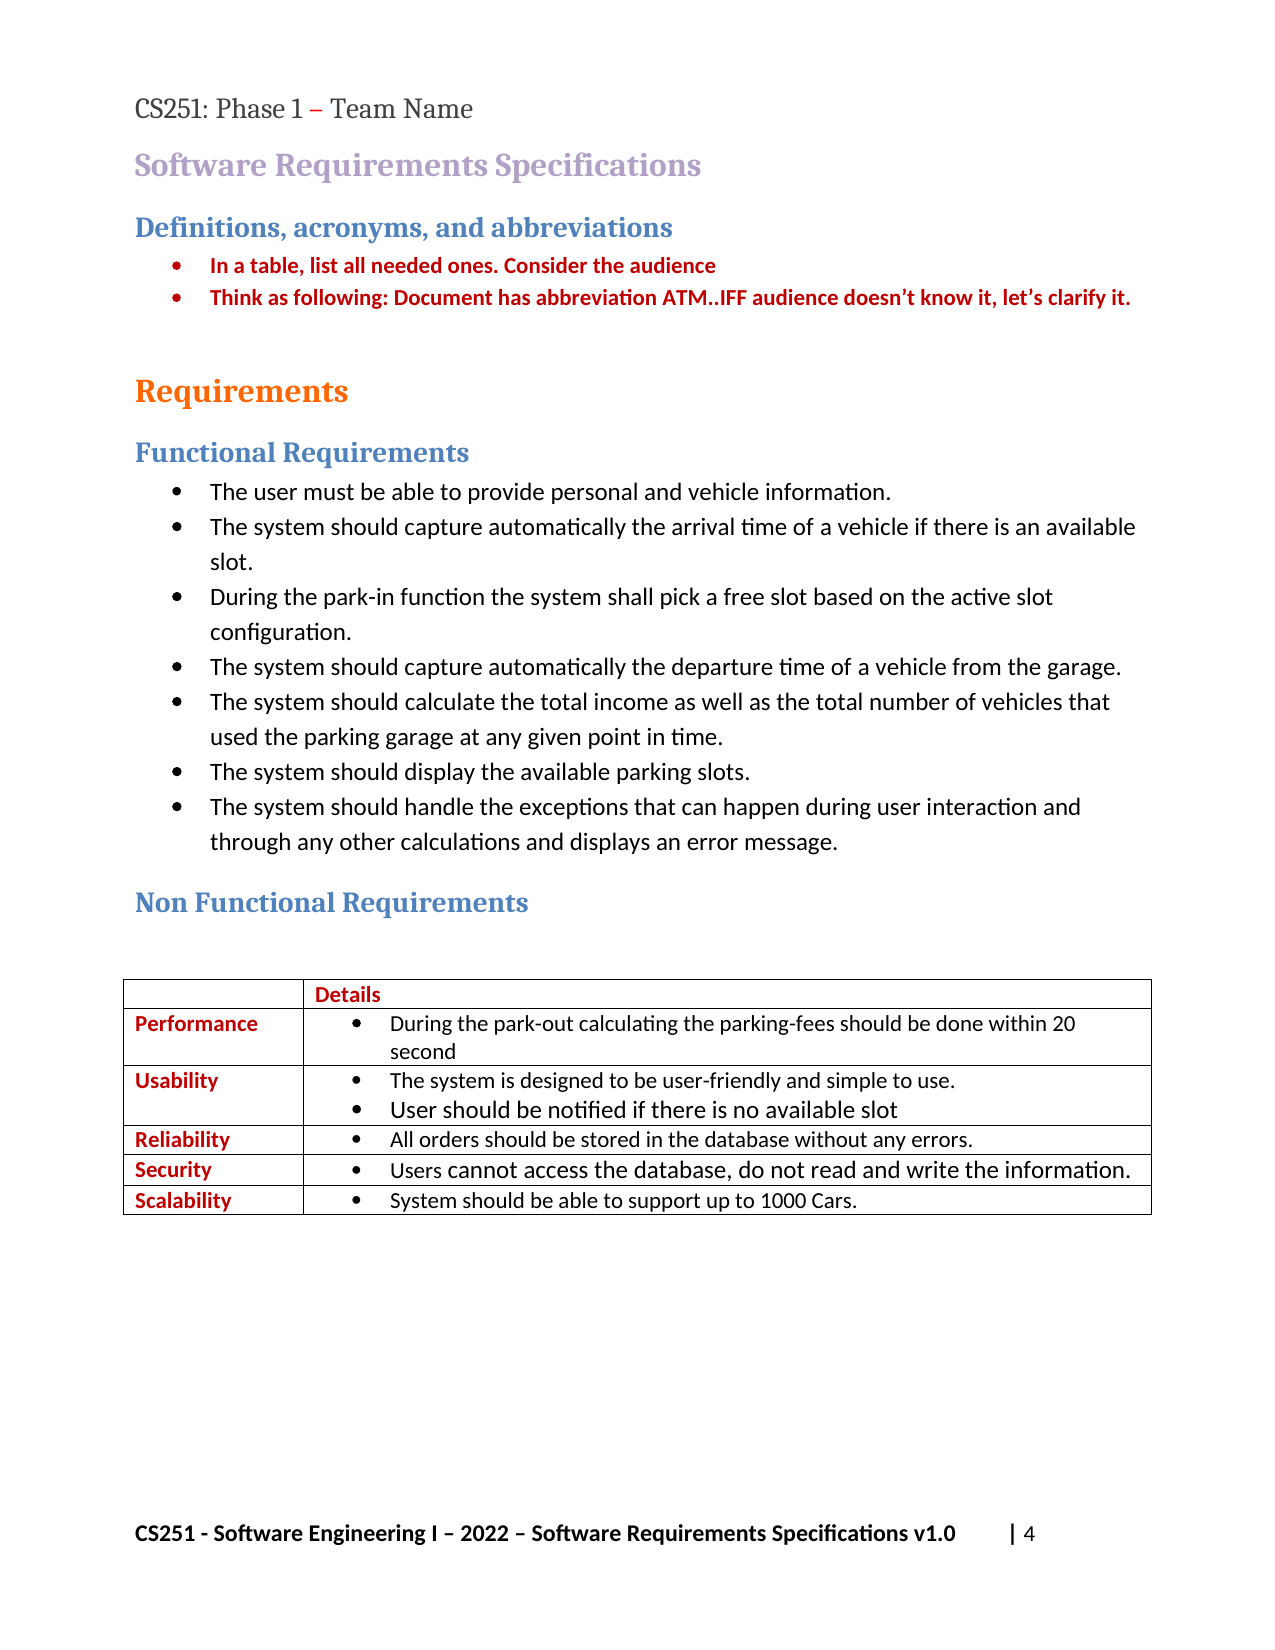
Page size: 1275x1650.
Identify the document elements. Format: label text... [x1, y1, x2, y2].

list In a table, list all needed ones. Consider the audience [172, 251, 1140, 279]
table_cell The system is designed to be user-friendly and simple to use. User should be notified if there is no available slot [304, 1066, 1151, 1124]
subtitle Non Functional Requirements [135, 886, 1140, 919]
list The user must be able to provide personal and vehicle information. [172, 476, 1140, 507]
subtitle Requirements [135, 373, 1140, 411]
table_cell Reliability [124, 1126, 303, 1154]
list The system should capture automatically the arrival time of a vehicle if there is an available slot. [172, 511, 1140, 577]
table_cell Scalability [124, 1186, 303, 1214]
table_cell During the park-out calculating the parking-fees should be done within 20 second [304, 1009, 1151, 1065]
table_header [124, 980, 303, 1008]
list The system should display the available parking slots. [172, 756, 1140, 787]
table_header Details [304, 980, 1151, 1008]
table_cell Security [124, 1155, 303, 1185]
list The system should handle the exceptions that can happen during user interaction and through any other calculations and displays an error message. [172, 791, 1140, 857]
table_cell All orders should be stored in the database without any errors. [304, 1126, 1151, 1154]
table_cell Performance [124, 1009, 303, 1065]
table_cell System should be able to support up to 1000 Cars. [304, 1186, 1151, 1214]
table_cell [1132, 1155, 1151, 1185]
subtitle Functional Requirements [135, 436, 1140, 470]
list During the park-in function the system shall pick a free slot based on the active slot configuration. [172, 581, 1140, 647]
list The system should calculate the total income as well as the total number of vehicles that used the parking garage at any given point in time. [172, 686, 1140, 752]
subtitle Definitions, acronyms, and abbreviations [135, 212, 1140, 245]
list Think as following: Document has abbreviation ATM..IFF audience doesn’t know it, let’s clarify it. [172, 283, 1140, 312]
list The system should capture automatically the departure time of a vehicle from the garage. [172, 651, 1140, 682]
table_cell Usability [124, 1066, 303, 1124]
